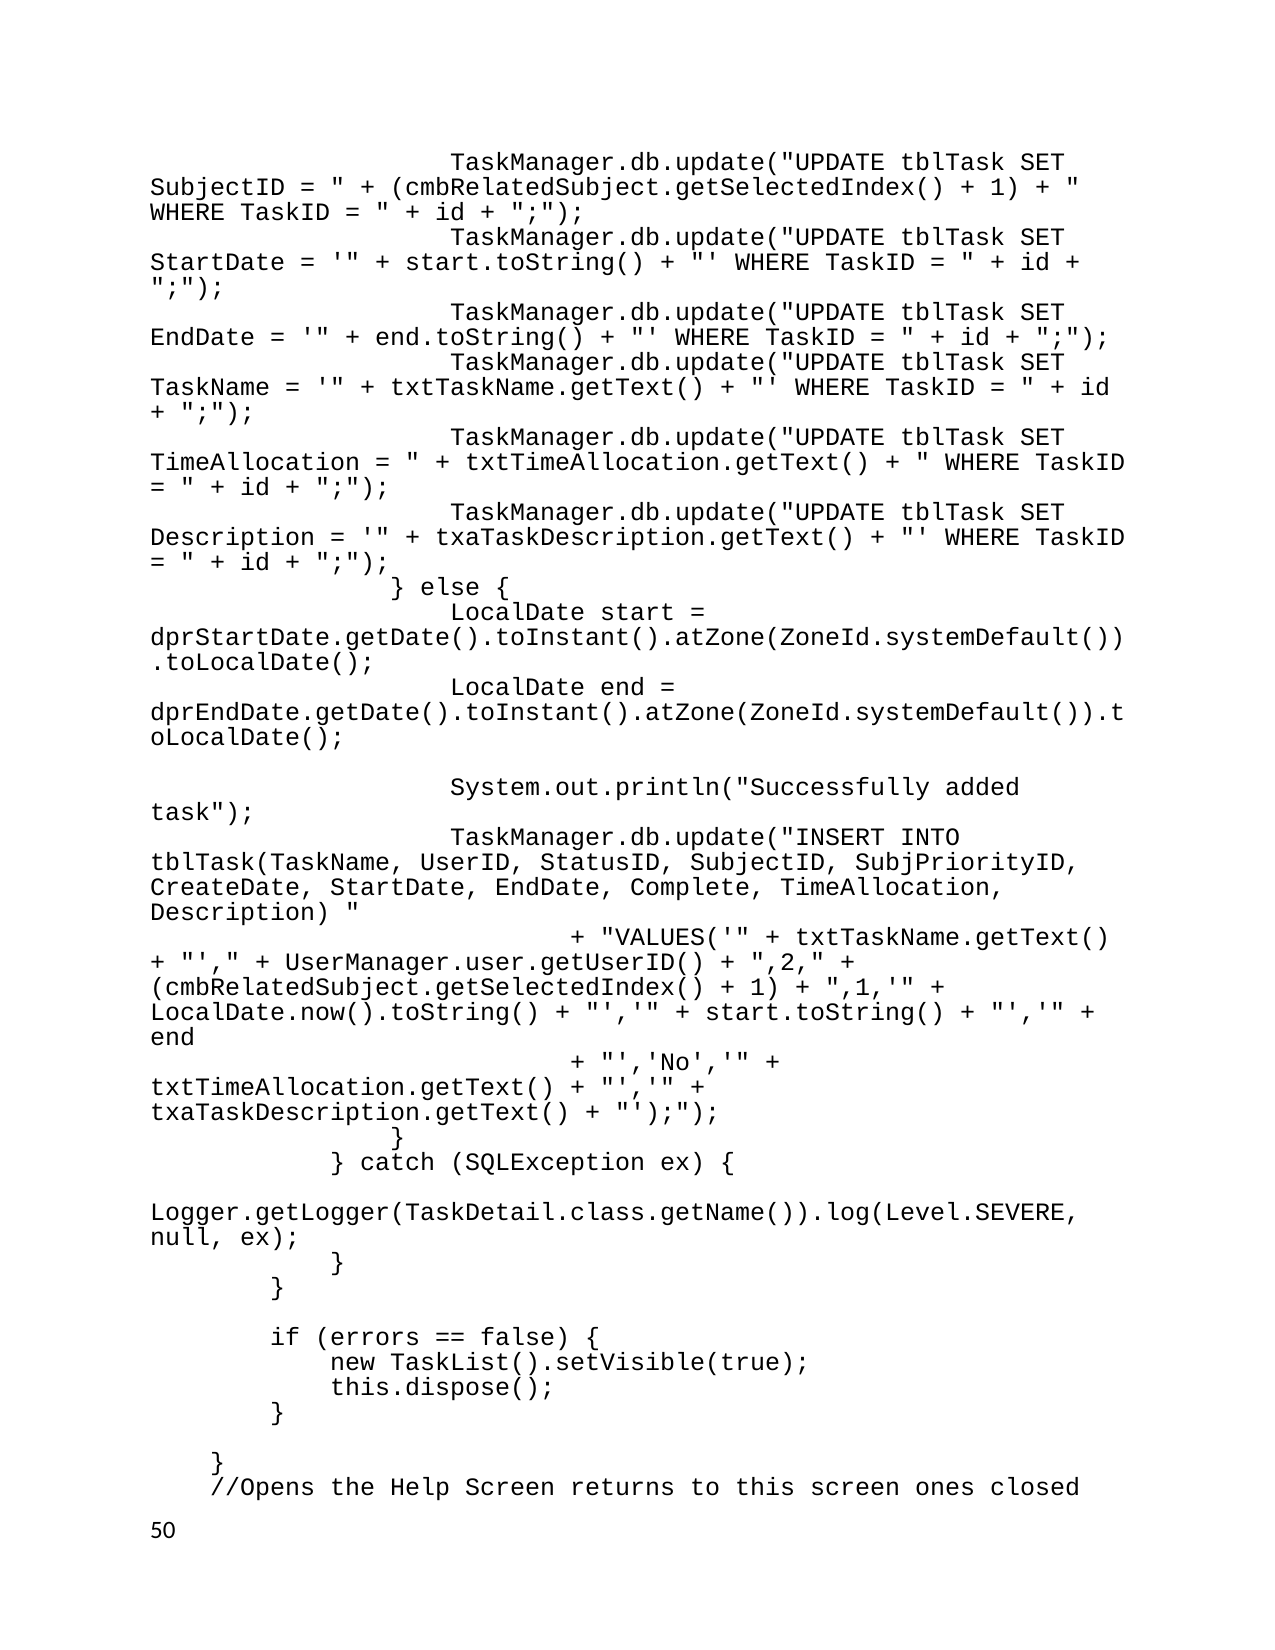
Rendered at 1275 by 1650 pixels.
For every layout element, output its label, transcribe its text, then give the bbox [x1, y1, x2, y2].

text } [150, 1400, 1125, 1425]
text //Opens the Help Screen returns to this screen ones closed [150, 1475, 1125, 1500]
text } catch (SQLException ex) { [150, 1150, 1125, 1175]
text TaskManager.db.update("UPDATE tblTask SET SubjectID = " + (cmbRelatedSubject.getSelectedIndex() + 1) + " WHERE TaskID = " + id + ";"); [150, 150, 1125, 225]
text this.dispose(); [150, 1375, 1125, 1400]
text LocalDate start = dprStartDate.getDate().toInstant().atZone(ZoneId.systemDefault()).toLocalDate(); [150, 600, 1125, 675]
text TaskManager.db.update("INSERT INTO tblTask(TaskName, UserID, StatusID, SubjectID, SubjPriorityID, CreateDate, StartDate, EndDate, Complete, TimeAllocation, Description) " [150, 825, 1125, 925]
text + "','No','" + txtTimeAllocation.getText() + "','" + txaTaskDescription.getText() + "');"); [150, 1050, 1125, 1125]
text TaskManager.db.update("UPDATE tblTask SET TaskName = '" + txtTaskName.getText() + "' WHERE TaskID = " + id + ";"); [150, 350, 1125, 425]
text LocalDate end = dprEndDate.getDate().toInstant().atZone(ZoneId.systemDefault()).toLocalDate(); [150, 675, 1125, 750]
text if (errors == false) { [150, 1325, 1125, 1350]
text TaskManager.db.update("UPDATE tblTask SET EndDate = '" + end.toString() + "' WHERE TaskID = " + id + ";"); [150, 300, 1125, 350]
text TaskManager.db.update("UPDATE tblTask SET StartDate = '" + start.toString() + "' WHERE TaskID = " + id + ";"); [150, 225, 1125, 300]
text } [150, 1275, 1125, 1300]
text System.out.println("Successfully added task"); [150, 775, 1125, 825]
text TaskManager.db.update("UPDATE tblTask SET TimeAllocation = " + txtTimeAllocation.getText() + " WHERE TaskID = " + id + ";"); [150, 425, 1125, 500]
text } else { [150, 575, 1125, 600]
text new TaskList().setVisible(true); [150, 1350, 1125, 1375]
text Logger.getLogger(TaskDetail.class.getName()).log(Level.SEVERE, null, ex); [150, 1175, 1125, 1250]
text TaskManager.db.update("UPDATE tblTask SET Description = '" + txaTaskDescription.getText() + "' WHERE TaskID = " + id + ";"); [150, 500, 1125, 575]
text } [150, 1125, 1125, 1150]
text } [150, 1250, 1125, 1275]
text + "VALUES('" + txtTaskName.getText() + "'," + UserManager.user.getUserID() + ",2," + (cmbRelatedSubject.getSelectedIndex() + 1) + ",1,'" + LocalDate.now().toString() + "','" + start.toString() + "','" + end [150, 925, 1125, 1050]
text } [150, 1450, 1125, 1475]
